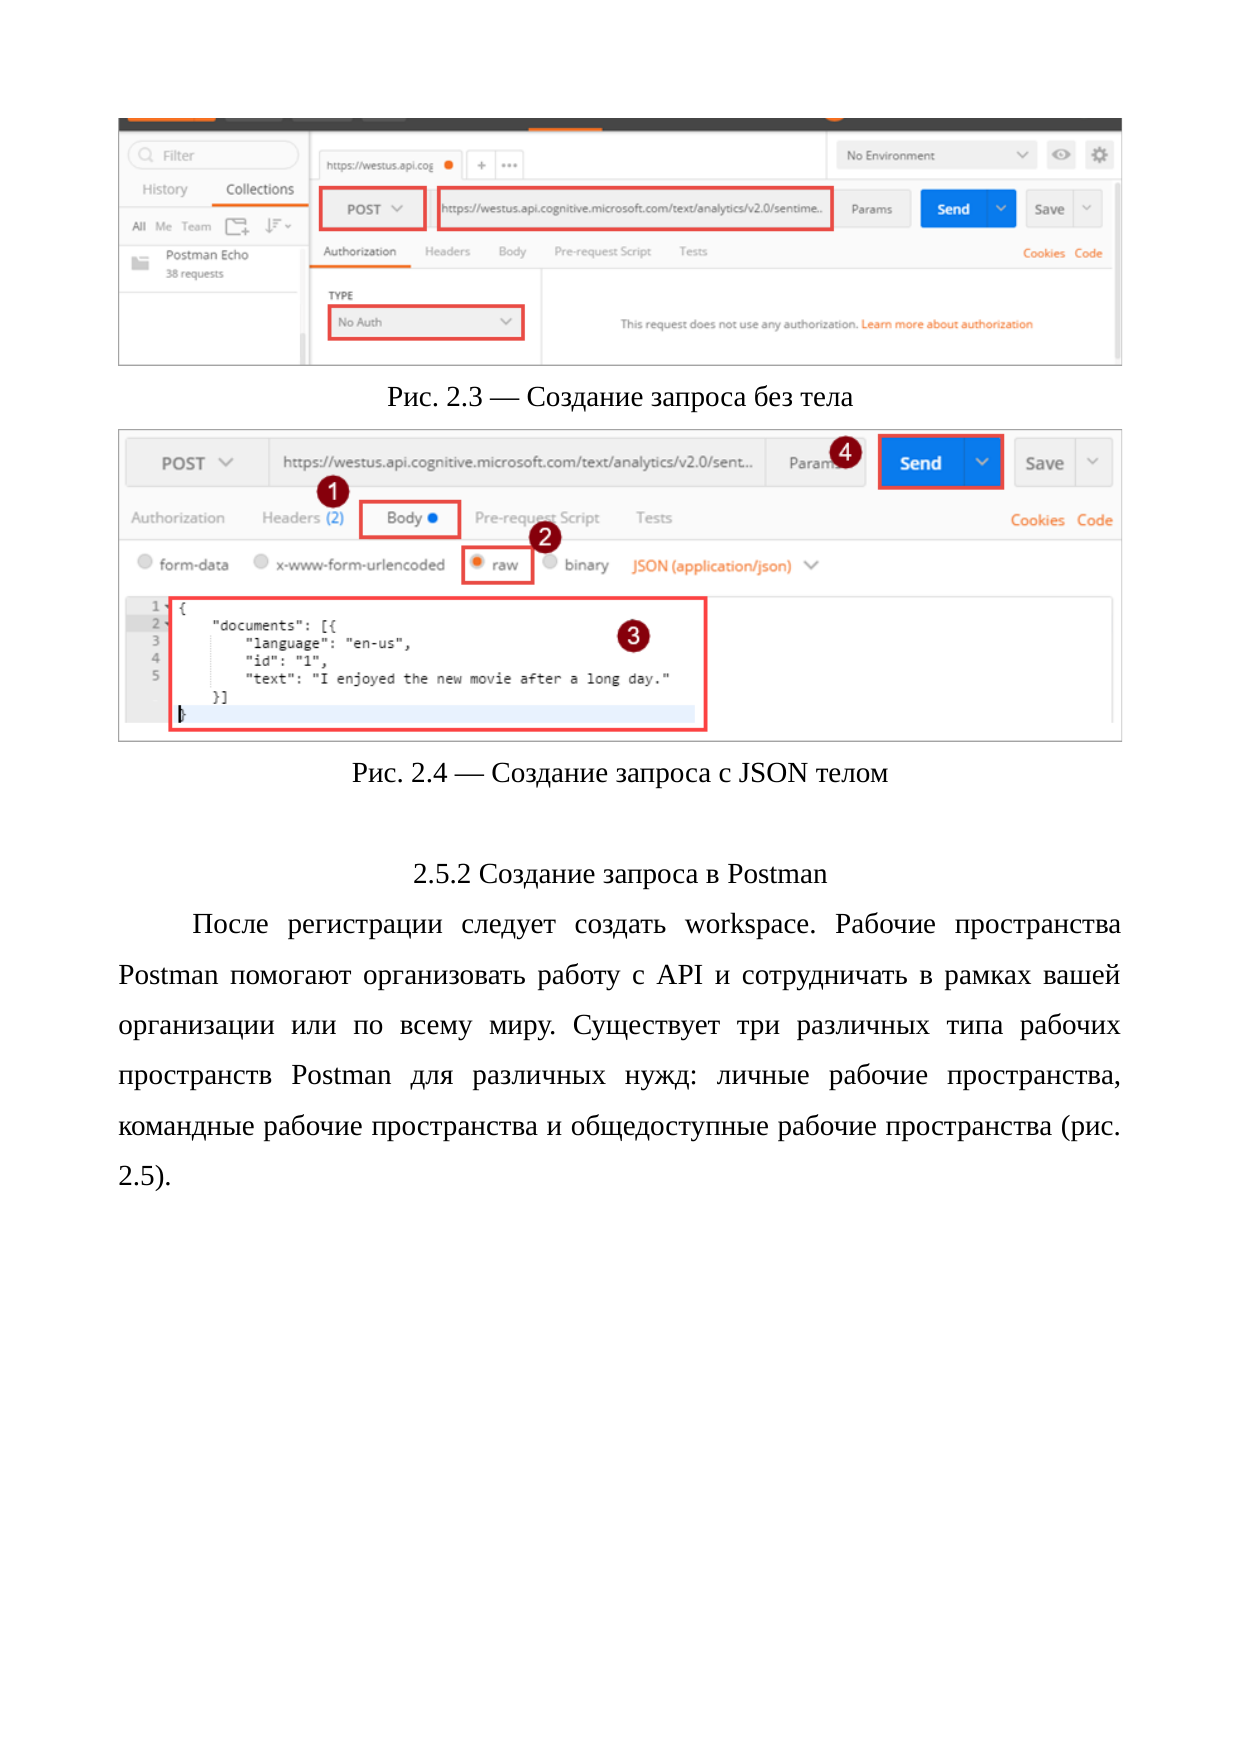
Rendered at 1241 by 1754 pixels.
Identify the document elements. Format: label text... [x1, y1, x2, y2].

text Рис. 2.4 — Создание запроса с JSON телом [118, 756, 1122, 789]
picture [118, 118, 1123, 366]
text Рис. 2.3 — Создание запроса без тела [118, 379, 1122, 413]
text После регистрации следует создать workspace. Рабочие пространства Postman помогают организовать работу с API и сотрудничать в рамках вашей организации или по всему миру. Существует три различных типа рабочих пространств Postman для различных нужд: личные рабочие пространства, командные рабочие пространства и общедоступные рабочие пространства (рис. 2.5). [118, 907, 1122, 1192]
picture [118, 429, 1123, 742]
text 2.5.2 Создание запроса в Postman [118, 856, 1122, 890]
